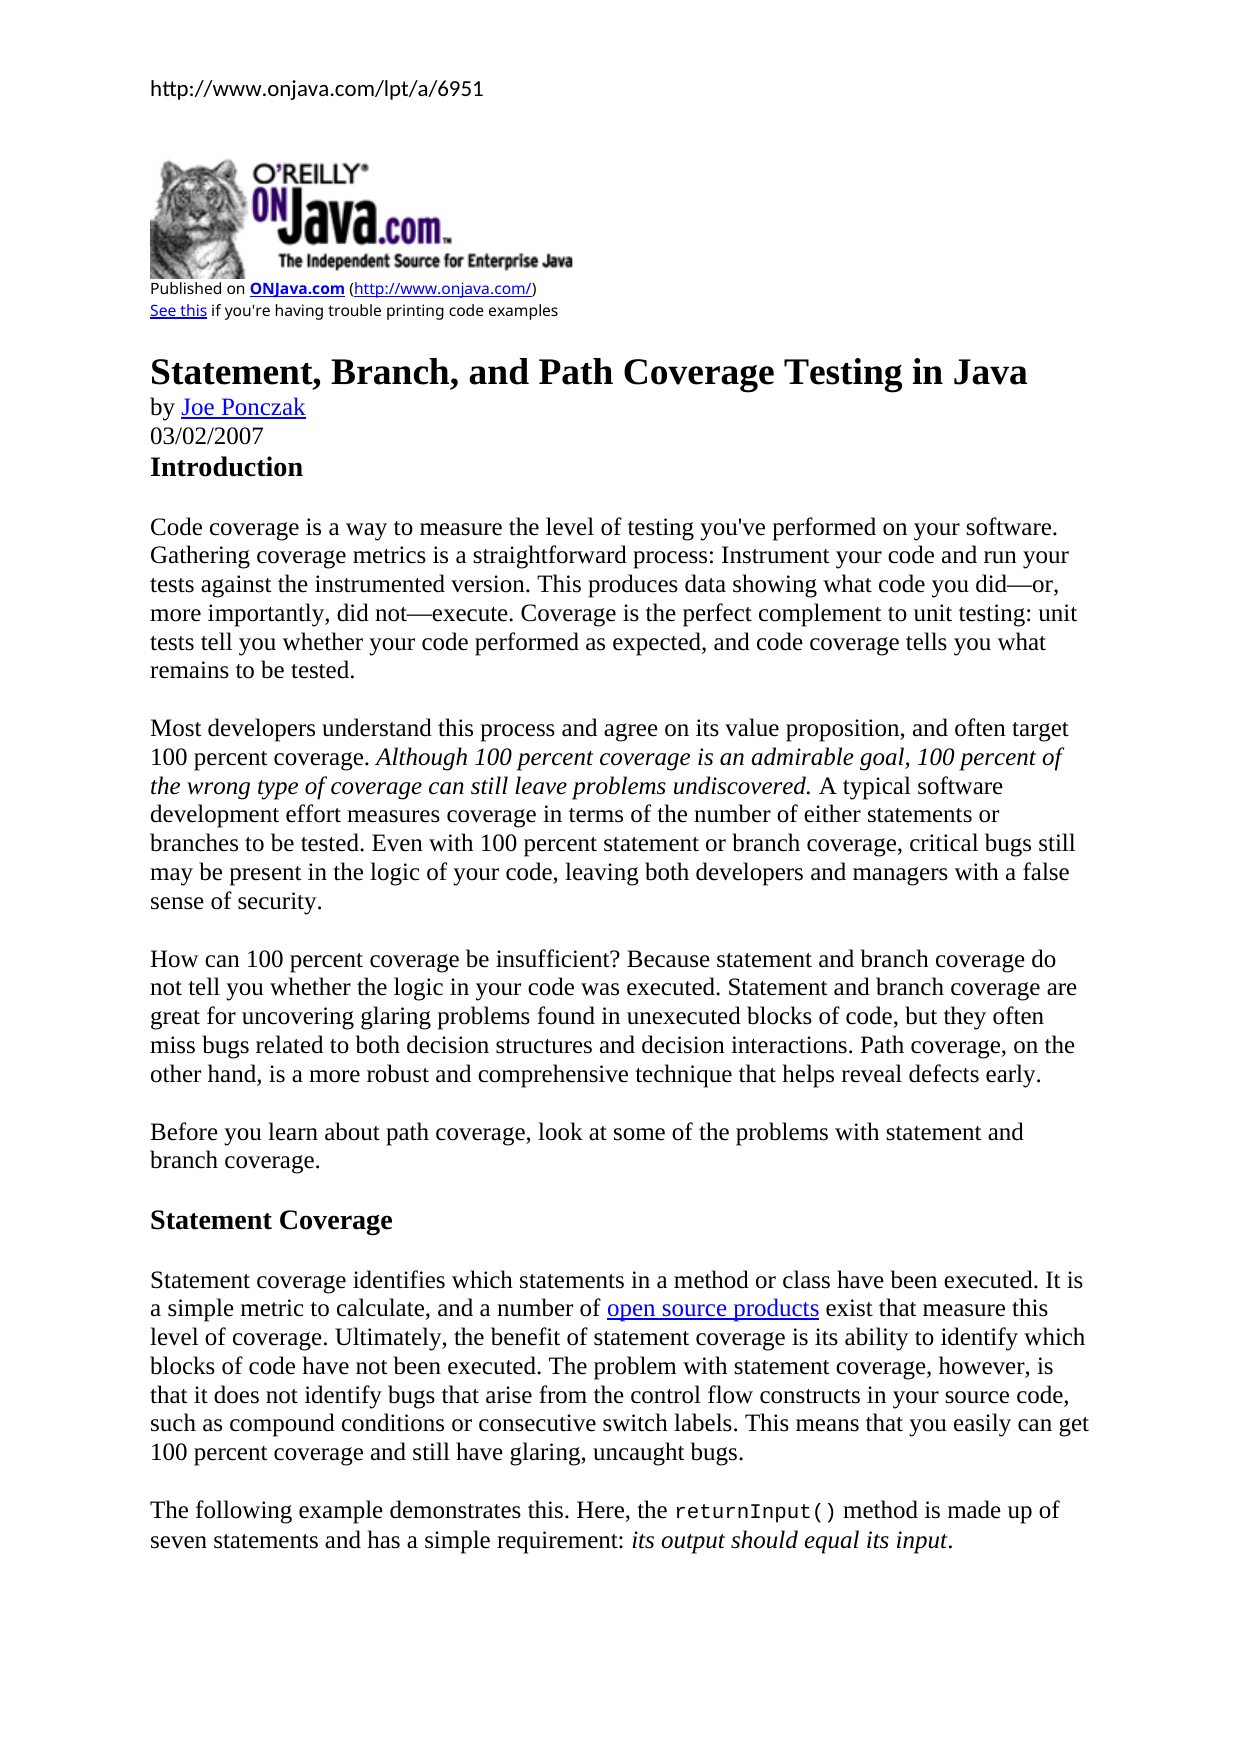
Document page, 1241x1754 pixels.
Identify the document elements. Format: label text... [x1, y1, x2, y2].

text How can 100 percent coverage be insufficient? Because statement and branch coverage do not tell you whether the logic in your code was executed. Statement and branch coverage are great for uncovering glaring problems found in unexecuted blocks of code, but they often miss bugs related to both decision structures and decision interactions. Path coverage, on the other hand, is a more robust and comprehensive technique that helps reveal defects early. [150, 944, 1090, 1087]
text Statement Coverage [150, 1203, 1090, 1236]
text The following example demonstrates this. Here, the returnInput() method is made up of seven statements and has a simple requirement: its output should equal its input. [150, 1495, 1090, 1553]
text Introduction [150, 450, 1090, 482]
text Statement coverage identifies which statements in a method or class have been executed. It is a simple metric to calculate, and a number of open source products exist that measure this level of coverage. Ultimately, the benefit of statement coverage is its ability to identify which blocks of code have not been executed. The problem with statement coverage, however, is that it does not identify bugs that arise from the control flow constructs in your source code, such as compound conditions or consecutive switch labels. This means that you easily can get 100 percent coverage and still have glaring, uncaught bugs. [150, 1265, 1090, 1466]
text Most developers understand this process and agree on its value proposition, and often target 100 percent coverage. Although 100 percent coverage is an admirable goal, 100 percent of the wrong type of coverage can still leave problems undiscovered. A typical software development effort measures coverage in terms of the number of either statements or branches to be tested. Even with 100 percent statement or branch coverage, critical bugs still may be present in the logic of your code, leaving both developers and managers with a false sense of security. [150, 713, 1090, 914]
text by Joe Ponczak 03/02/2007 [150, 392, 1090, 450]
text Code coverage is a way to measure the level of testing you've performed on your software. Gathering coverage metrics is a straightforward process: Instrument your code and run your tests against the instrumented version. This produces data showing what code you did—or, more importantly, did not—execute. Coverage is the perfect complement to unit testing: unit tests tell you whether your code performed as expected, and code coverage tells you what remains to be tested. [150, 512, 1090, 684]
text Before you learn about path coverage, look at some of the problems with statement and branch coverage. [150, 1117, 1090, 1174]
picture [150, 150, 610, 279]
